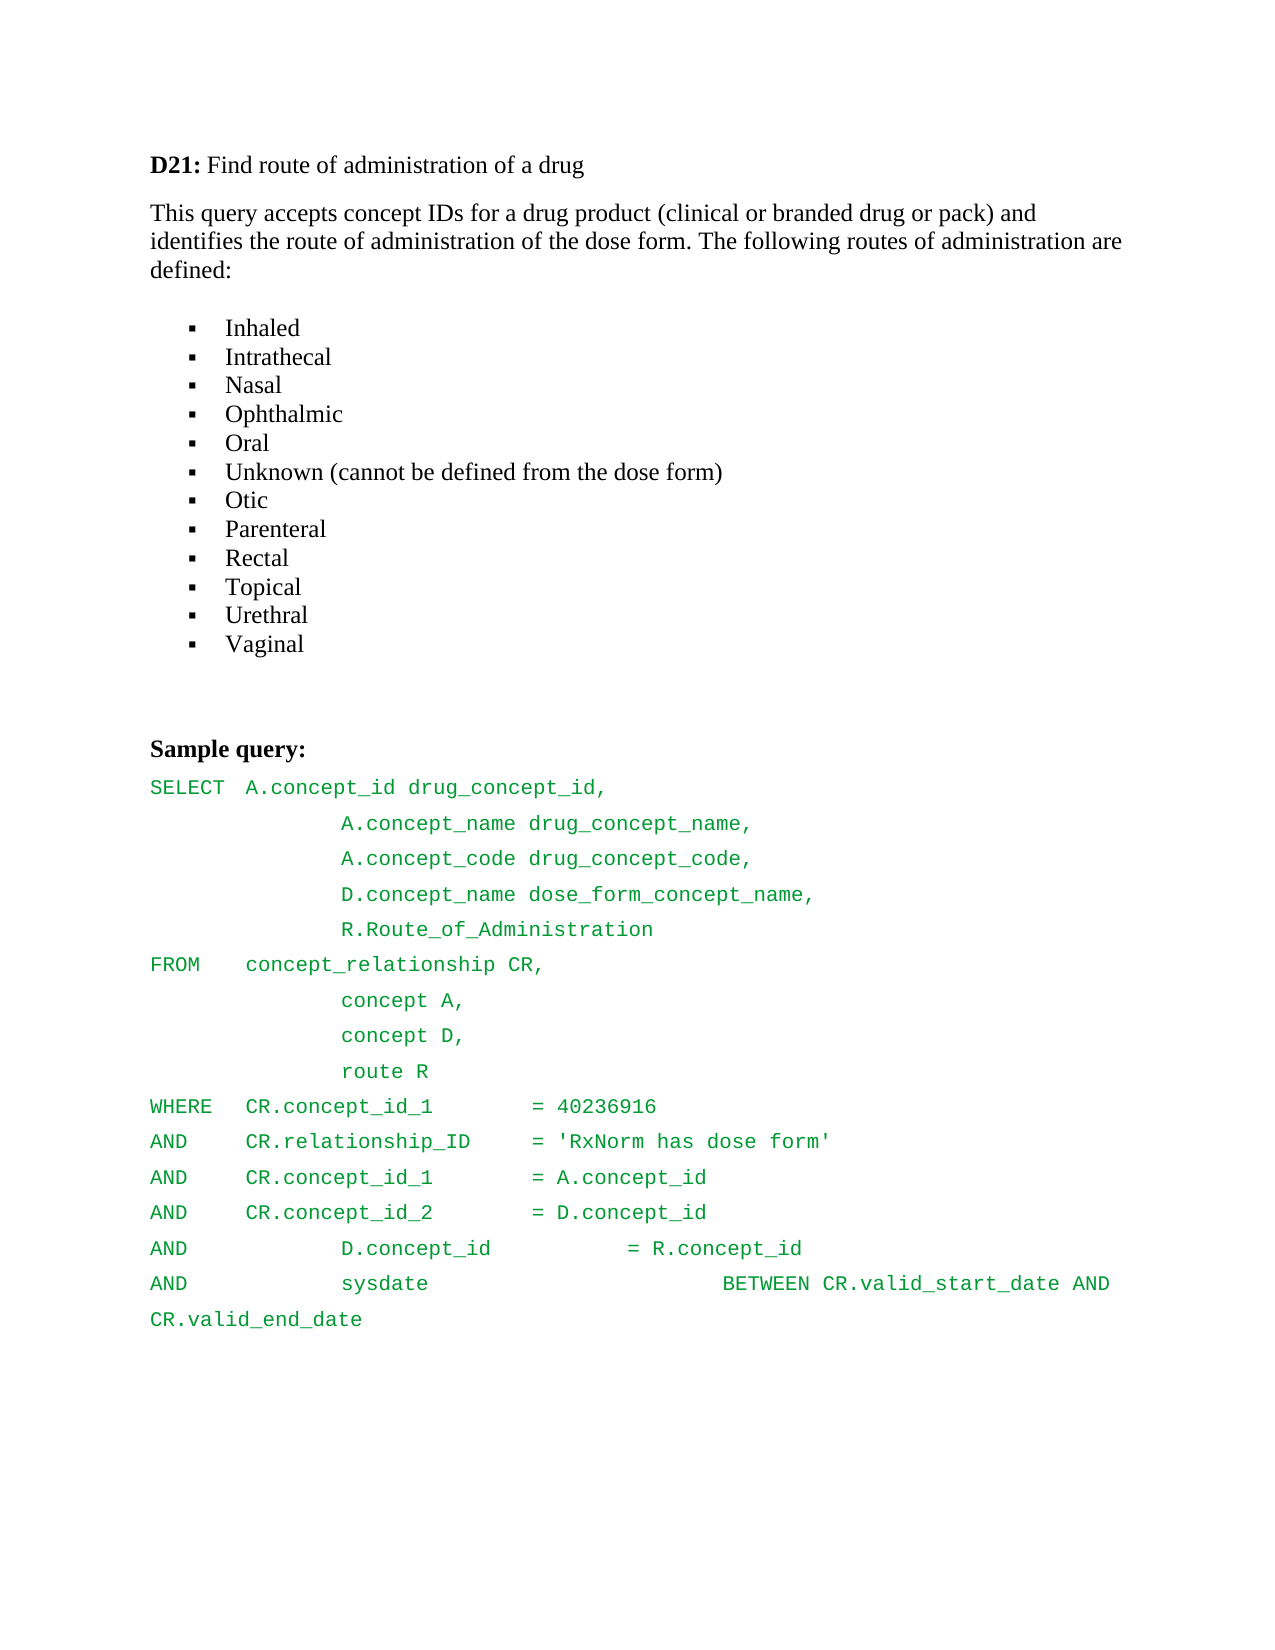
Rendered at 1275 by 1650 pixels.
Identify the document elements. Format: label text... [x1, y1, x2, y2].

list Unknown (cannot be defined from the dose form) [187, 457, 1125, 486]
text This query accepts concept IDs for a drug product (clinical or branded drug or pack) and identifies the route of administration of the dose form. The following routes of administration are defined: [150, 198, 1125, 284]
text AND CR.relationship_ID = 'RxNorm has dose form' [150, 1131, 1125, 1155]
text SELECT A.concept_id drug_concept_id, [150, 777, 1125, 801]
list Vaginal [187, 629, 1125, 658]
text concept D, [150, 1025, 1125, 1049]
list Rectal [187, 543, 1125, 572]
list Nasal [187, 371, 1125, 399]
list Oral [187, 428, 1125, 457]
text FROM concept_relationship CR, [150, 954, 1125, 978]
text route R [150, 1061, 1125, 1084]
text WHERE CR.concept_id_1 = 40236916 [150, 1096, 1125, 1120]
list Parenteral [187, 514, 1125, 543]
text D21: Find route of administration of a drug [150, 150, 1125, 179]
list Inhaled [187, 313, 1125, 342]
text AND CR.concept_id_1 = A.concept_id [150, 1167, 1125, 1191]
list Otic [187, 486, 1125, 514]
list Topical [187, 572, 1125, 601]
list Ophthalmic [187, 399, 1125, 428]
list Urethral [187, 601, 1125, 629]
text A.concept_name drug_concept_name, [150, 813, 1125, 836]
text A.concept_code drug_concept_code, [150, 848, 1125, 872]
text concept A, [150, 990, 1125, 1013]
text AND D.concept_id = R.concept_id [150, 1238, 1125, 1261]
text Sample query: [150, 734, 1125, 763]
text AND CR.concept_id_2 = D.concept_id [150, 1202, 1125, 1226]
list Intrathecal [187, 342, 1125, 371]
text AND sysdate BETWEEN CR.valid_start_date AND CR.valid_end_date [150, 1273, 1125, 1332]
text R.Route_of_Administration [150, 919, 1125, 943]
text D.concept_name dose_form_concept_name, [150, 883, 1125, 907]
